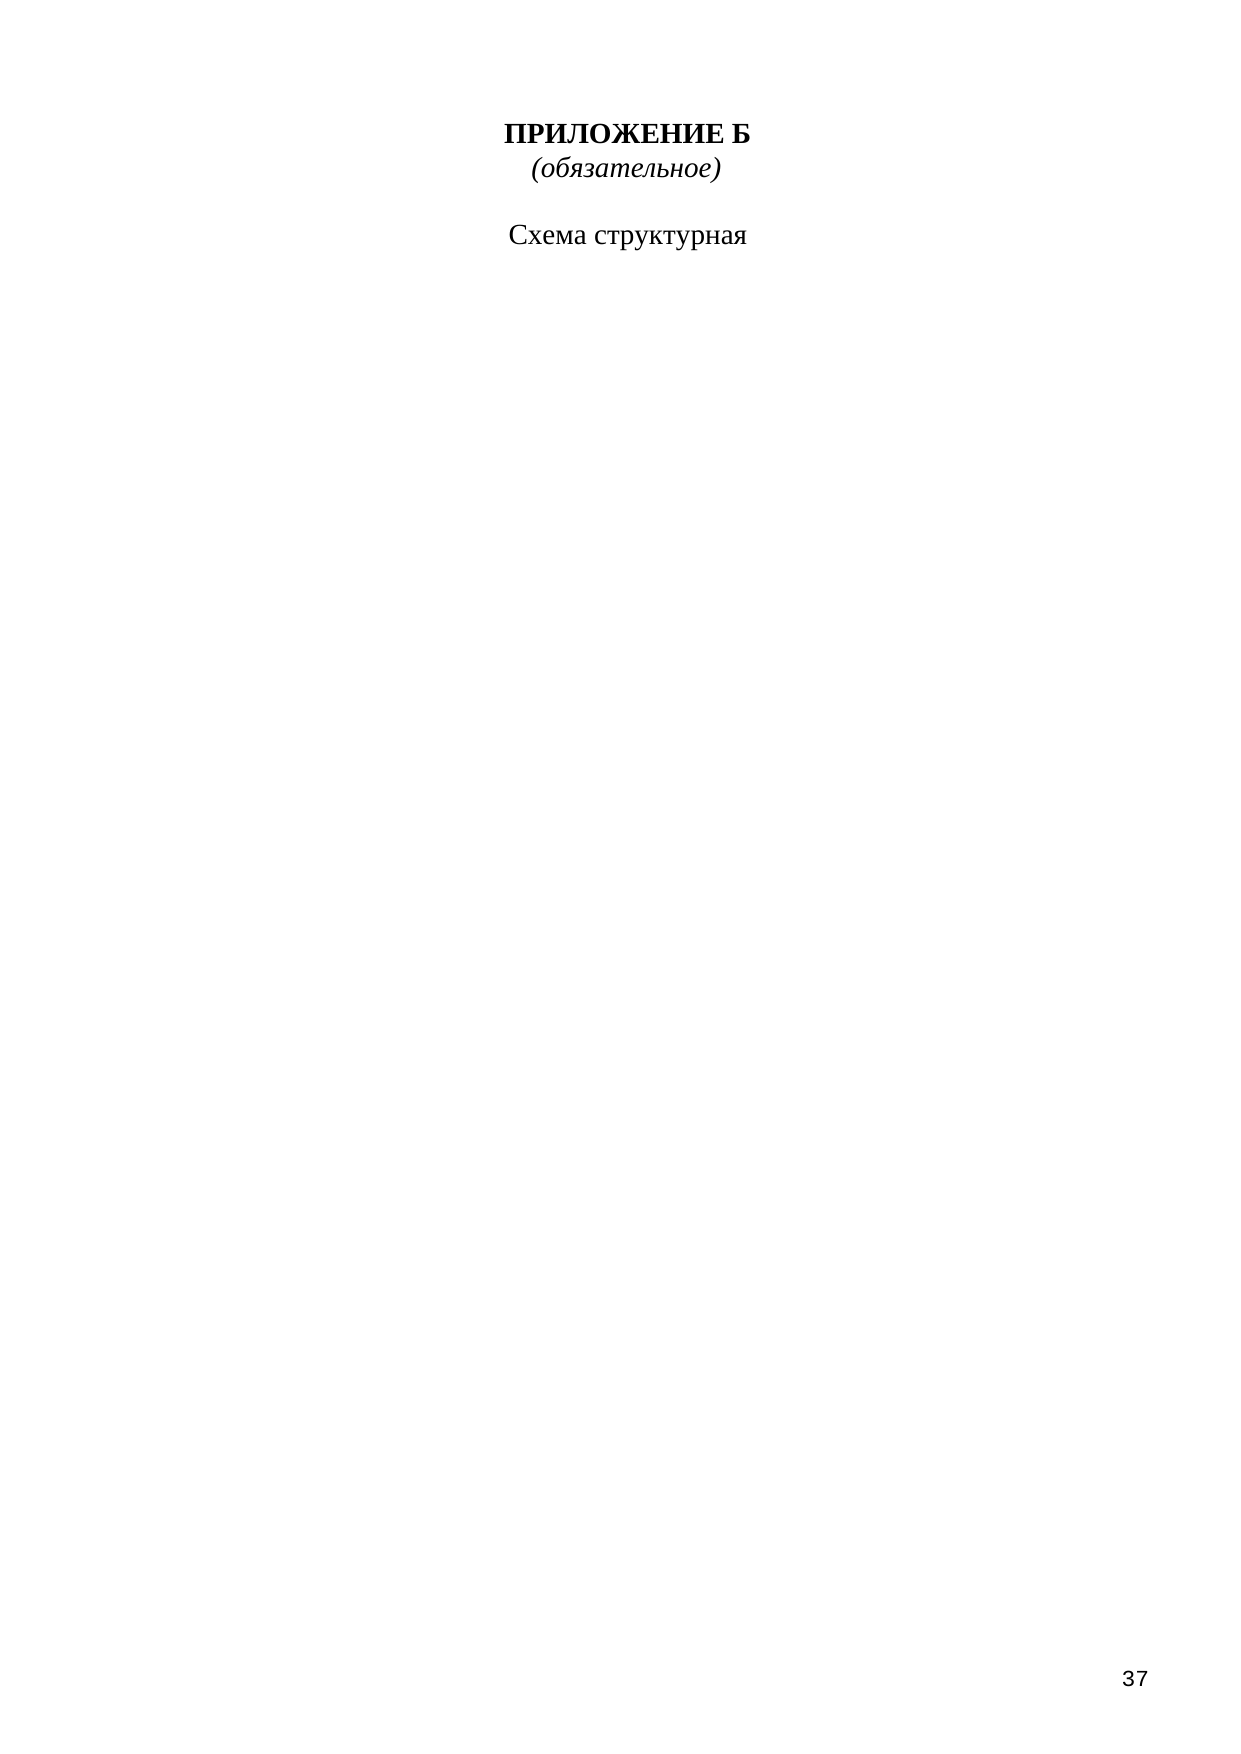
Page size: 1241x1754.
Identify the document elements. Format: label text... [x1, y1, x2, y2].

text Схема структурная [211, 217, 1044, 250]
text (обязательное) [211, 150, 1044, 183]
subtitle ПРИЛОЖЕНИЕ Б [211, 116, 1044, 149]
